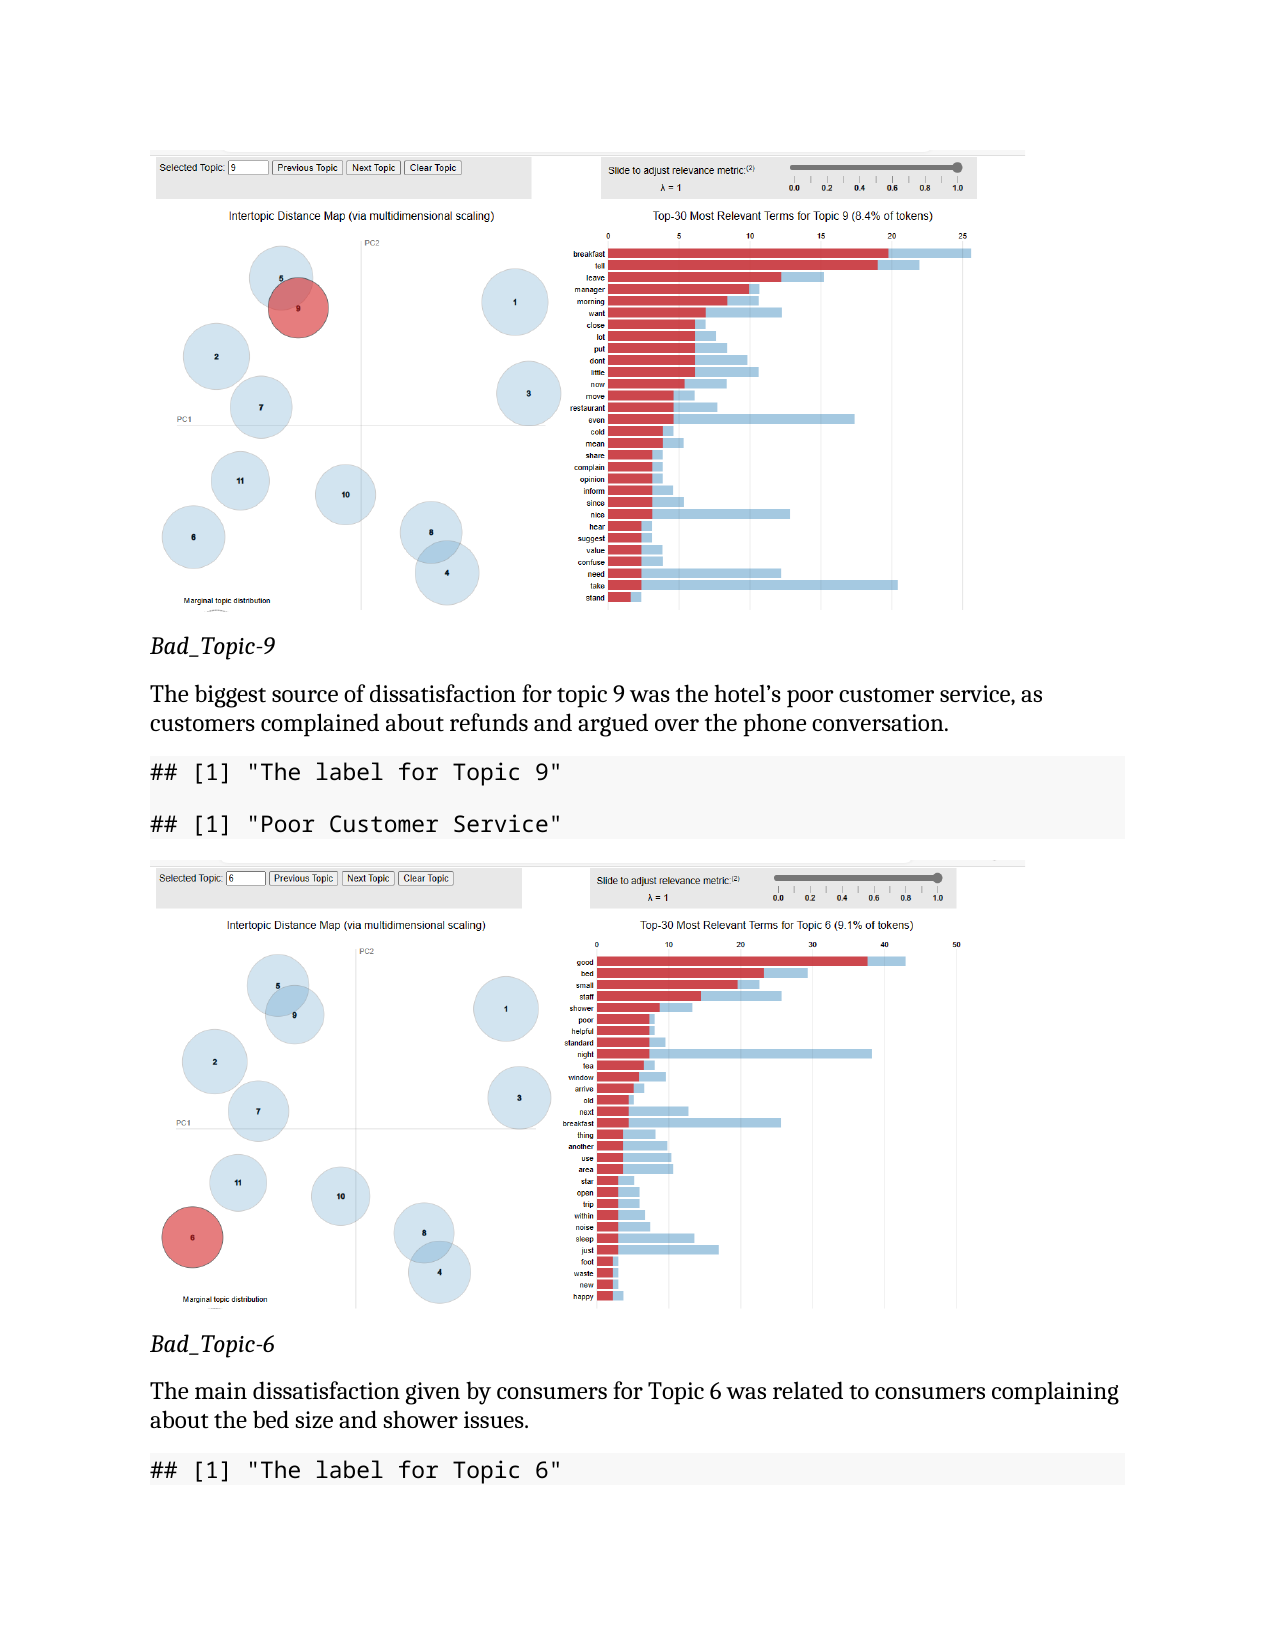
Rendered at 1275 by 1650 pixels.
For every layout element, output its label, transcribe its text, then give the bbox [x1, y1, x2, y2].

text Bad_Topic-9 [150, 632, 1125, 661]
picture [150, 860, 1025, 1309]
text ## [1] "Poor Customer Service" [150, 808, 1125, 839]
text The main dissatisfaction given by consumers for Topic 6 was related to consumers complaining about the bed size and shower issues. [150, 1377, 1125, 1435]
text ## [1] "The label for Topic 6" [150, 1453, 1125, 1485]
text ## [1] "The label for Topic 9" [150, 756, 1125, 787]
text Bad_Topic-6 [150, 1330, 1125, 1358]
text The biggest source of dissatisfaction for topic 9 was the hotel’s poor customer service, as customers complained about refunds and argued over the phone conversation. [150, 680, 1125, 737]
picture [150, 150, 1025, 612]
